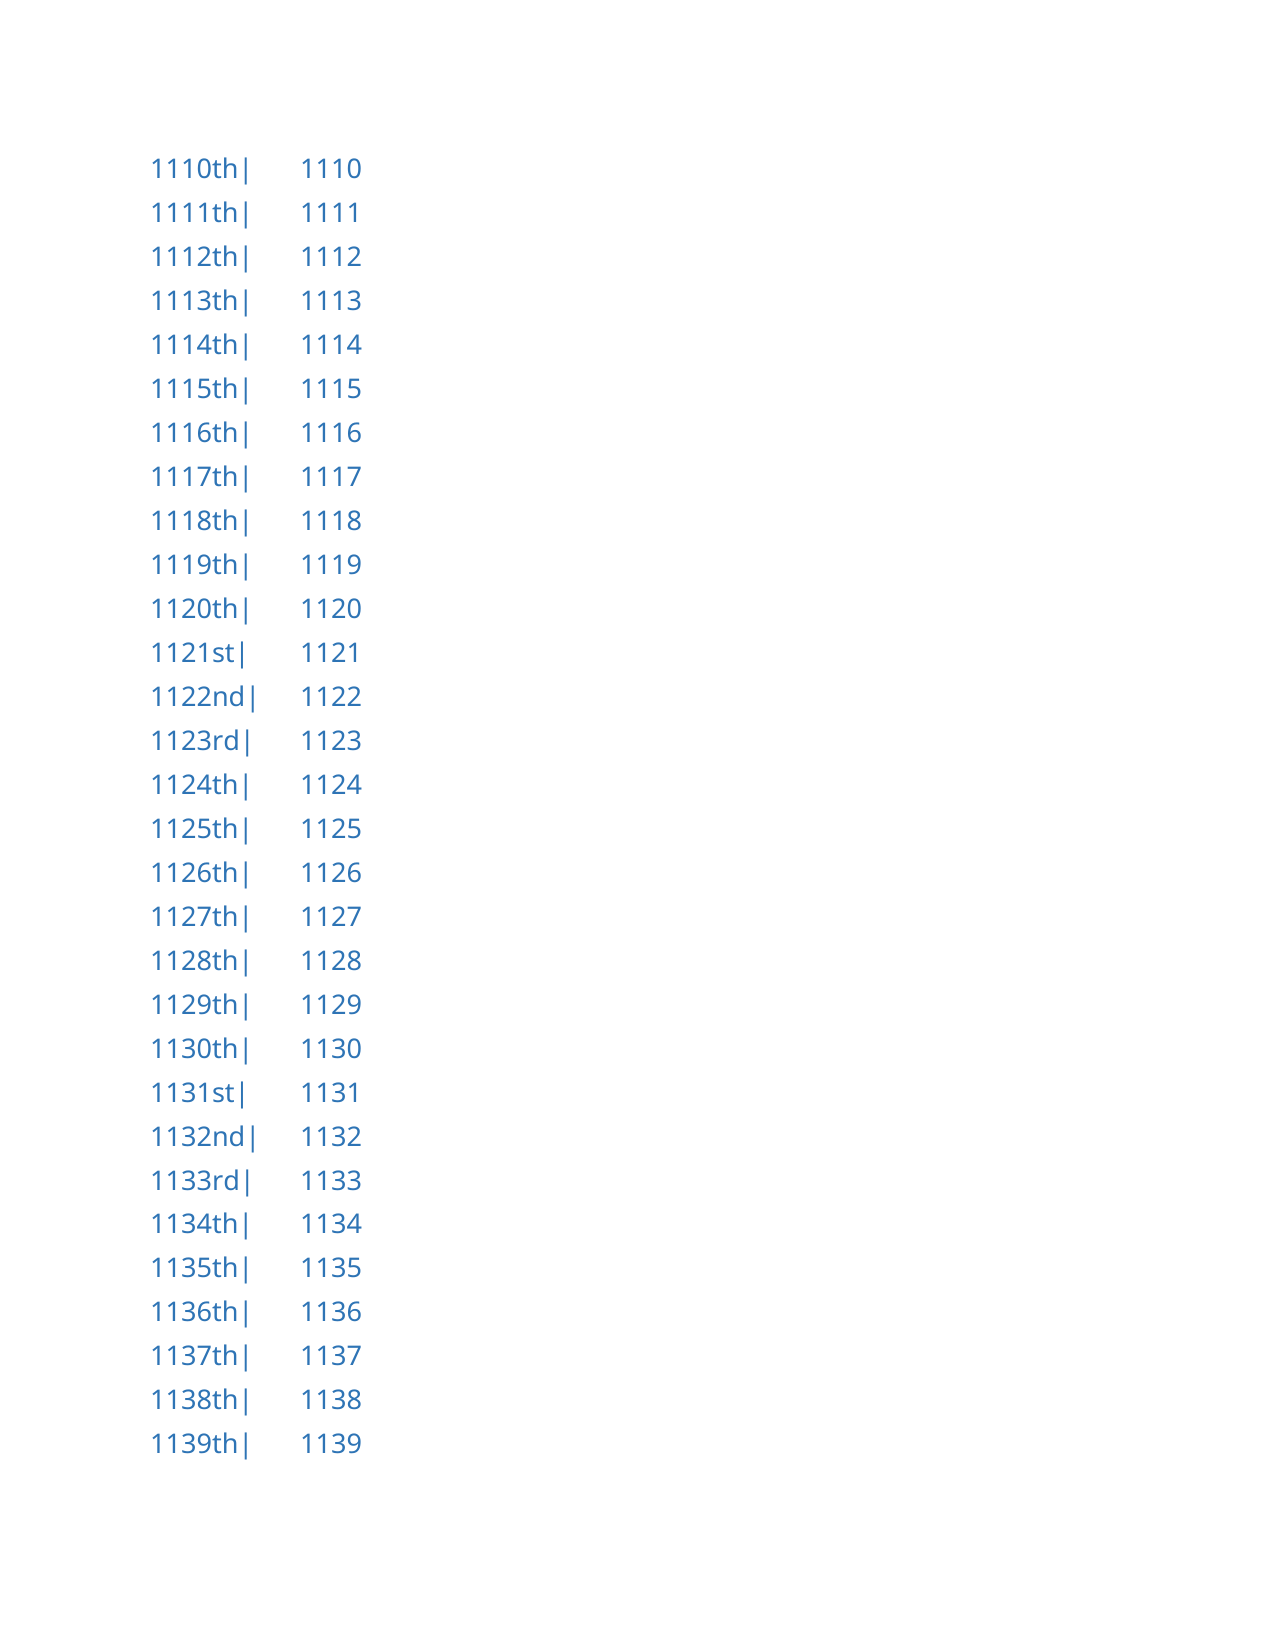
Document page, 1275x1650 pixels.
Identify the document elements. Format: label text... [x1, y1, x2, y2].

subtitle 1121 [150, 633, 1125, 670]
subtitle 1138 [150, 1381, 1125, 1418]
subtitle 1114 [150, 326, 1125, 363]
subtitle 1136 [150, 1293, 1125, 1330]
subtitle 1116 [150, 414, 1125, 451]
subtitle 1133 [150, 1161, 1125, 1198]
subtitle 1112 [150, 238, 1125, 275]
subtitle 1124 [150, 765, 1125, 802]
subtitle 1125 [150, 809, 1125, 846]
subtitle 1127 [150, 897, 1125, 934]
subtitle 1128 [150, 941, 1125, 978]
subtitle 1120 [150, 589, 1125, 626]
subtitle 1137 [150, 1337, 1125, 1374]
subtitle 1113 [150, 282, 1125, 319]
subtitle 1115 [150, 370, 1125, 407]
subtitle 1123 [150, 721, 1125, 758]
subtitle 1134 [150, 1205, 1125, 1242]
subtitle 1126 [150, 853, 1125, 890]
subtitle 1132 [150, 1117, 1125, 1154]
subtitle 1139 [150, 1425, 1125, 1462]
subtitle 1131 [150, 1073, 1125, 1110]
subtitle 1117 [150, 458, 1125, 494]
subtitle 1130 [150, 1029, 1125, 1066]
subtitle 1122 [150, 677, 1125, 714]
subtitle 1110 [150, 150, 1125, 187]
subtitle 1119 [150, 546, 1125, 582]
subtitle 1135 [150, 1249, 1125, 1286]
subtitle 1129 [150, 985, 1125, 1022]
subtitle 1111 [150, 194, 1125, 231]
subtitle 1118 [150, 502, 1125, 538]
